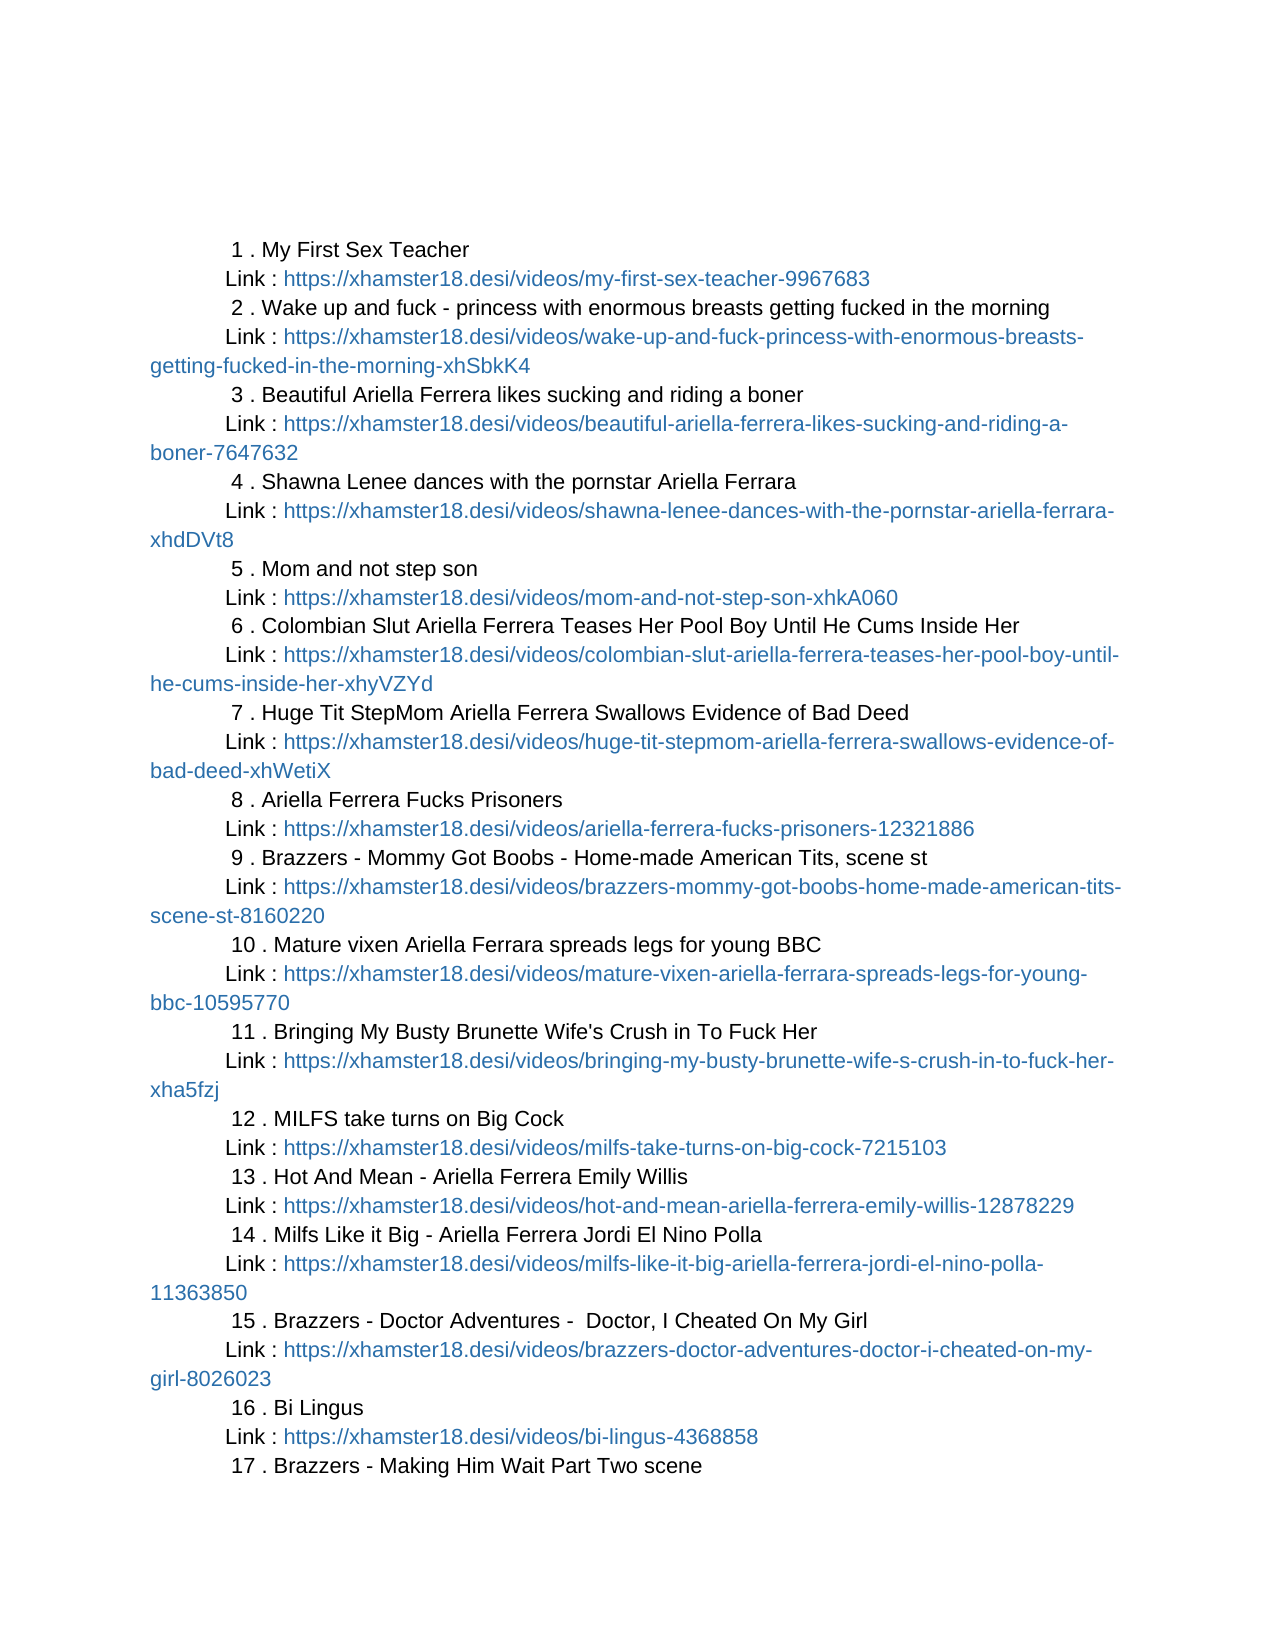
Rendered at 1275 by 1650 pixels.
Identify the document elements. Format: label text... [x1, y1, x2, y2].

text 15 . Brazzers - Doctor Adventures - Doctor, I Cheated On My Girl [150, 1308, 1125, 1333]
text Link : https://xhamster18.desi/videos/brazzers-mommy-got-boobs-home-made-american-tits-scene-st-8160220 [150, 874, 1125, 928]
text 13 . Hot And Mean - Ariella Ferrera Emily Willis [150, 1163, 1125, 1189]
text Link : https://xhamster18.desi/videos/beautiful-ariella-ferrera-likes-sucking-and-riding-a-boner-7647632 [150, 411, 1125, 465]
text 2 . Wake up and fuck - princess with enormous breasts getting fucked in the morning [150, 295, 1125, 320]
text Link : https://xhamster18.desi/videos/bringing-my-busty-brunette-wife-s-crush-in-to-fuck-her-xha5fzj [150, 1048, 1125, 1102]
text 16 . Bi Lingus [150, 1395, 1125, 1420]
text Link : https://xhamster18.desi/videos/brazzers-doctor-adventures-doctor-i-cheated-on-my-girl-8026023 [150, 1337, 1125, 1391]
text Link : https://xhamster18.desi/videos/wake-up-and-fuck-princess-with-enormous-breasts-getting-fucked-in-the-morning-xhSbkK4 [150, 324, 1125, 378]
text Link : https://xhamster18.desi/videos/shawna-lenee-dances-with-the-pornstar-ariella-ferrara-xhdDVt8 [150, 497, 1125, 552]
text Link : https://xhamster18.desi/videos/my-first-sex-teacher-9967683 [150, 266, 1125, 291]
text Link : https://xhamster18.desi/videos/bi-lingus-4368858 [150, 1424, 1125, 1449]
text Link : https://xhamster18.desi/videos/hot-and-mean-ariella-ferrera-emily-willis-12878229 [150, 1192, 1125, 1218]
text 8 . Ariella Ferrera Fucks Prisoners [150, 787, 1125, 812]
text 3 . Beautiful Ariella Ferrera likes sucking and riding a boner [150, 382, 1125, 407]
text 5 . Mom and not step son [150, 555, 1125, 581]
text 12 . MILFS take turns on Big Cock [150, 1106, 1125, 1131]
text 10 . Mature vixen Ariella Ferrara spreads legs for young BBC [150, 932, 1125, 957]
text Link : https://xhamster18.desi/videos/mature-vixen-ariella-ferrara-spreads-legs-for-young-bbc-10595770 [150, 961, 1125, 1015]
text Link : https://xhamster18.desi/videos/huge-tit-stepmom-ariella-ferrera-swallows-evidence-of-bad-deed-xhWetiX [150, 729, 1125, 783]
text 6 . Colombian Slut Ariella Ferrera Teases Her Pool Boy Until He Cums Inside Her [150, 613, 1125, 638]
text 14 . Milfs Like it Big - Ariella Ferrera Jordi El Nino Polla [150, 1221, 1125, 1247]
text Link : https://xhamster18.desi/videos/colombian-slut-ariella-ferrera-teases-her-pool-boy-until-he-cums-inside-her-xhyVZYd [150, 642, 1125, 696]
text 4 . Shawna Lenee dances with the pornstar Ariella Ferrara [150, 468, 1125, 494]
text 9 . Brazzers - Mommy Got Boobs - Home-made American Tits, scene st [150, 845, 1125, 870]
text Link : https://xhamster18.desi/videos/milfs-like-it-big-ariella-ferrera-jordi-el-nino-polla-11363850 [150, 1250, 1125, 1304]
text Link : https://xhamster18.desi/videos/ariella-ferrera-fucks-prisoners-12321886 [150, 816, 1125, 841]
text Link : https://xhamster18.desi/videos/milfs-take-turns-on-big-cock-7215103 [150, 1134, 1125, 1160]
text 17 . Brazzers - Making Him Wait Part Two scene [150, 1453, 1125, 1478]
text 1 . My First Sex Teacher [150, 237, 1125, 262]
text 7 . Huge Tit StepMom Ariella Ferrera Swallows Evidence of Bad Deed [150, 700, 1125, 725]
text Link : https://xhamster18.desi/videos/mom-and-not-step-son-xhkA060 [150, 584, 1125, 609]
text 11 . Bringing My Busty Brunette Wife's Crush in To Fuck Her [150, 1019, 1125, 1044]
